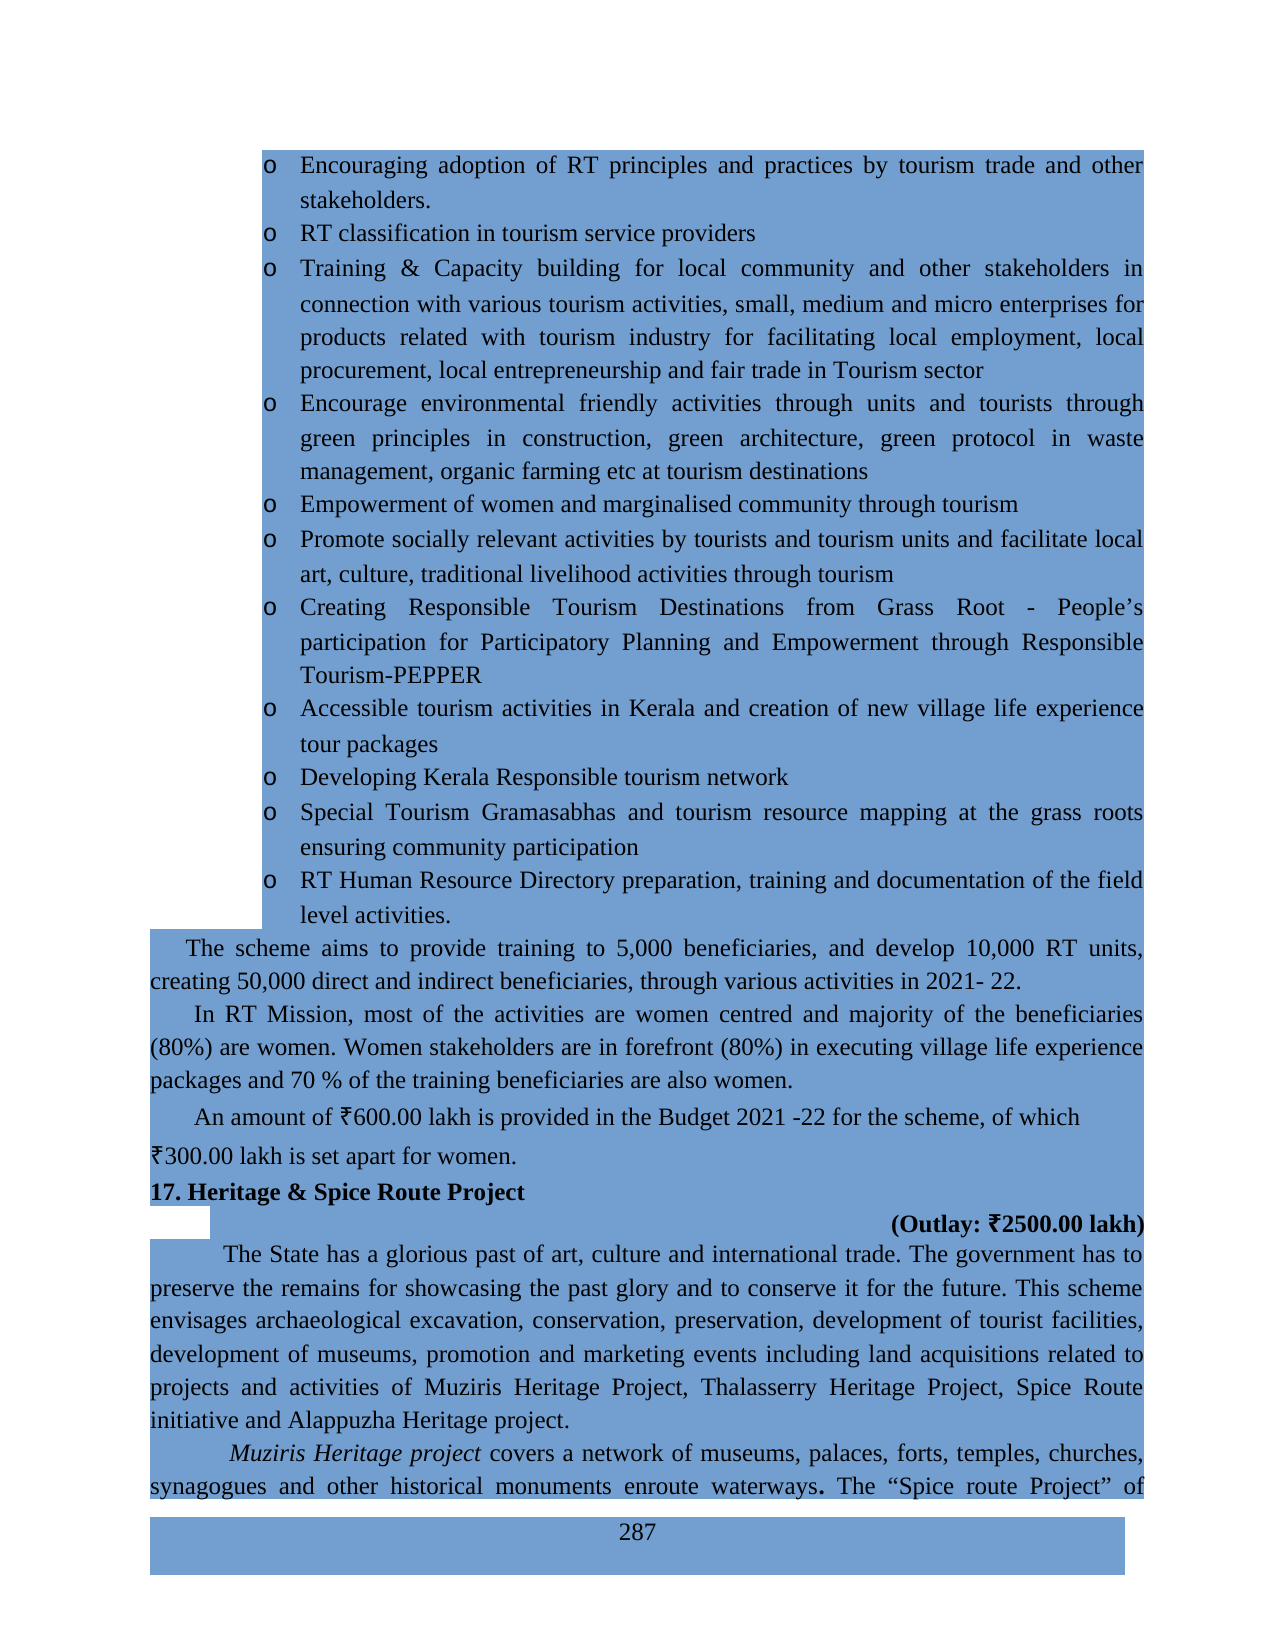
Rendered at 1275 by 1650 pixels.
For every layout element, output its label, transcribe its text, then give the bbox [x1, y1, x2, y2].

list Accessible tourism activities in Kerala and creation of new village life experience tour packages [262, 693, 1144, 757]
text ₹300.00 lakh is set apart for women. [150, 1138, 1144, 1172]
text The State has a glorious past of art, culture and international trade. The government has to preserve the remains for showcasing the past glory and to conserve it for the future. This scheme envisages archaeological excavation, conservation, preservation, development of tourist facilities, development of museums, promotion and marketing events including land acquisitions related to projects and activities of Muziris Heritage Project, Thalasserry Heritage Project, Spice Route initiative and Alappuzha Heritage project. [150, 1239, 1144, 1433]
list Developing Kerala Responsible tourism network [262, 762, 1144, 792]
list Encouraging adoption of RT principles and practices by tourism trade and other stakeholders. [262, 150, 1144, 214]
text In RT Mission, most of the activities are women centred and majority of the beneficiaries (80%) are women. Women stakeholders are in forefront (80%) in executing village life experience packages and 70 % of the training beneficiaries are also women. [150, 999, 1144, 1094]
text The scheme aims to provide training to 5,000 beneficiaries, and develop 10,000 RT units, creating 50,000 direct and indirect beneficiaries, through various activities in 2021- 22. [150, 933, 1144, 995]
text 17. Heritage & Spice Route Project [150, 1177, 1144, 1206]
text (Outlay: ₹2500.00 lakh) [210, 1206, 1144, 1239]
list Promote socially relevant activities by tourists and tourism units and facilitate local art, culture, traditional livelihood activities through tourism [262, 524, 1144, 588]
list Creating Responsible Tourism Destinations from Grass Root - People’s participation for Participatory Planning and Empowerment through Responsible Tourism-PEPPER [262, 592, 1144, 689]
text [150, 1438, 1144, 1499]
text An amount of ₹600.00 lakh is provided in the Budget 2021 -22 for the scheme, of which [150, 1098, 1144, 1132]
list RT classification in tourism service providers [262, 218, 1144, 249]
list Encourage environmental friendly activities through units and tourists through green principles in construction, green architecture, green protocol in waste management, organic farming etc at tourism destinations [262, 388, 1144, 484]
list Empowerment of women and marginalised community through tourism [262, 489, 1144, 520]
list RT Human Resource Directory preparation, training and documentation of the field level activities. [262, 865, 1144, 929]
list Special Tourism Gramasabhas and tourism resource mapping at the grass roots ensuring community participation [262, 797, 1144, 861]
list Training & Capacity building for local community and other stakeholders in connection with various tourism activities, small, medium and micro enterprises for products related with tourism industry for facilitating local employment, local procurement, local entrepreneurship and fair trade in Tourism sector [262, 253, 1144, 383]
